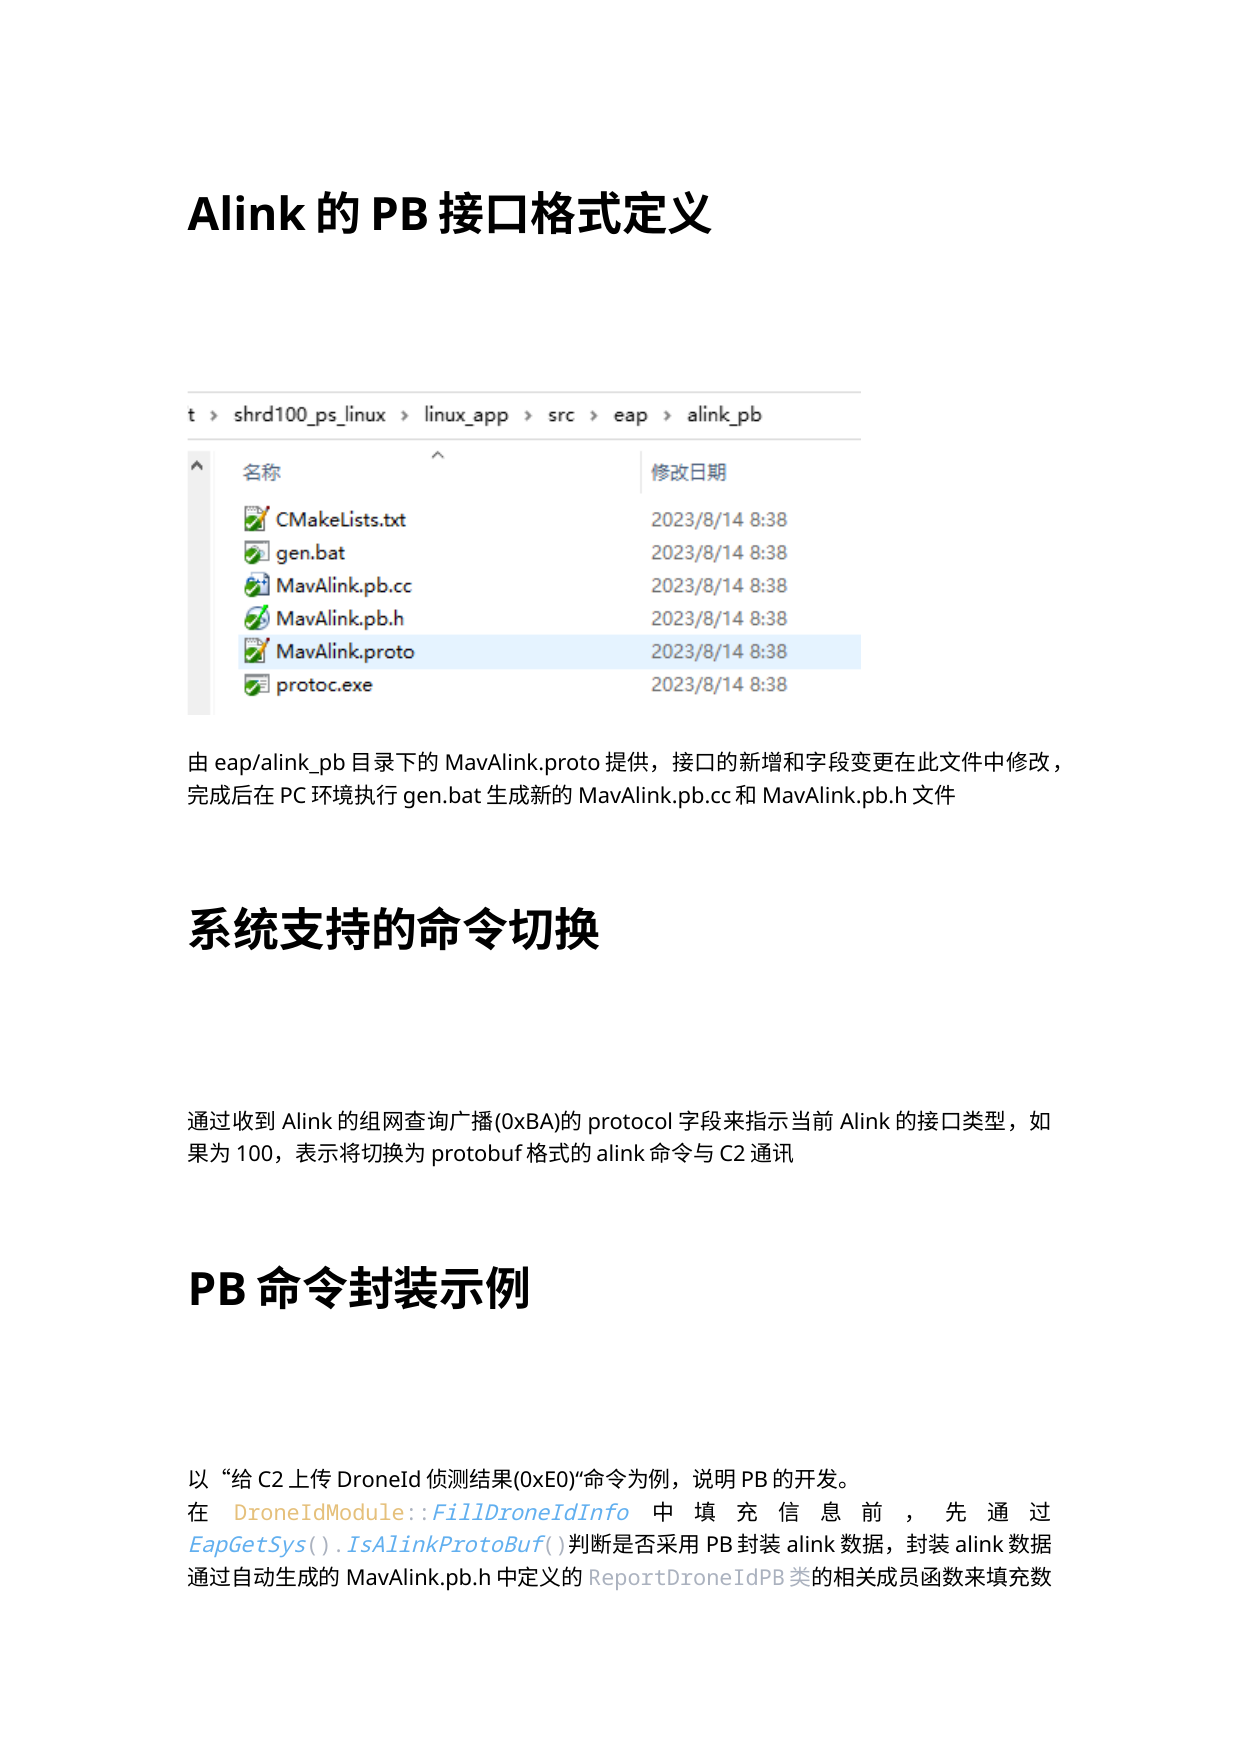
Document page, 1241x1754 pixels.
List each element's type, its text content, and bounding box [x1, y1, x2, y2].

subtitle PB命令封装示例 [187, 1236, 1053, 1334]
subtitle Alink的PB接口格式定义 [187, 162, 1053, 259]
picture [187, 387, 861, 715]
subtitle 系统支持的命令切换 [187, 878, 1053, 976]
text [187, 1494, 1053, 1592]
text 以“给C2上传DroneId侦测结果(0xE0)“命令为例，说明PB的开发。 [187, 1462, 1053, 1494]
text 通过收到Alink的组网查询广播(0xBA)的protocol字段来指示当前Alink的接口类型，如果为100，表示将切换为protobuf格式的alink命令与C2通讯 [187, 1103, 1053, 1168]
text 由eap/alink_pb目录下的MavAlink.proto提供，接口的新增和字段变更在此文件中修改，完成后在PC环境执行gen.bat生成新的MavAlink.pb.cc和MavAlink.pb.h文件 [187, 745, 1053, 810]
